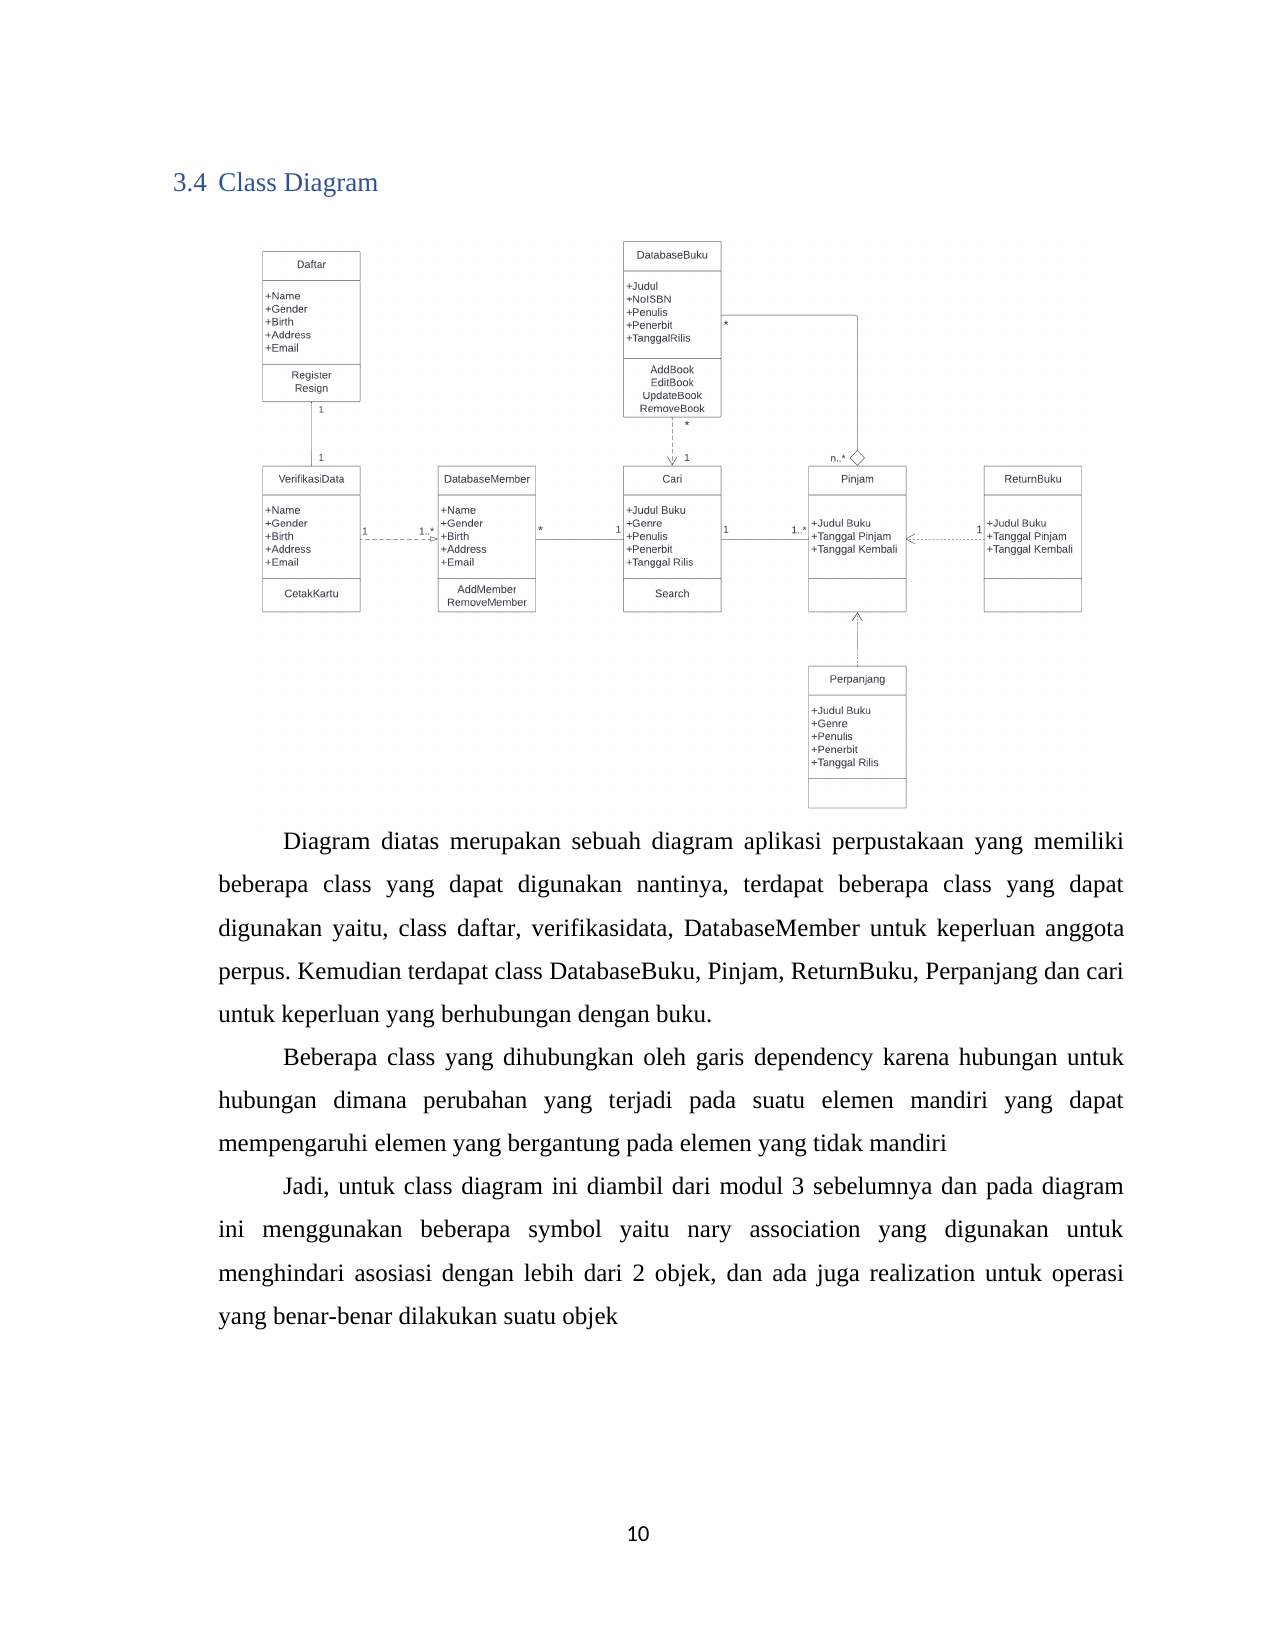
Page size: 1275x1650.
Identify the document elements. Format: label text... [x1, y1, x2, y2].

subtitle Class Diagram [173, 166, 1125, 197]
list Beberapa class yang dihubungkan oleh garis dependency karena hubungan untuk hubungan dimana perubahan yang terjadi pada suatu elemen mandiri yang dapat mempengaruhi elemen yang bergantung pada elemen yang tidak mandiri [218, 1042, 1124, 1157]
list Diagram diatas merupakan sebuah diagram aplikasi perpustakaan yang memiliki beberapa class yang dapat digunakan nantinya, terdapat beberapa class yang dapat digunakan yaitu, class daftar, verifikasidata, DatabaseMember untuk keperluan anggota perpus. Kemudian terdapat class DatabaseBuku, Pinjam, ReturnBuku, Perpanjang dan cari untuk keperluan yang berhubungan dengan buku. [218, 826, 1124, 1028]
list Jadi, untuk class diagram ini diambil dari modul 3 sebelumnya dan pada diagram ini menggunakan beberapa symbol yaitu nary association yang digunakan untuk menghindari asosiasi dengan lebih dari 2 objek, dan ada juga realization untuk operasi yang benar-benar dilakukan suatu objek [218, 1171, 1124, 1329]
picture [243, 222, 1100, 827]
